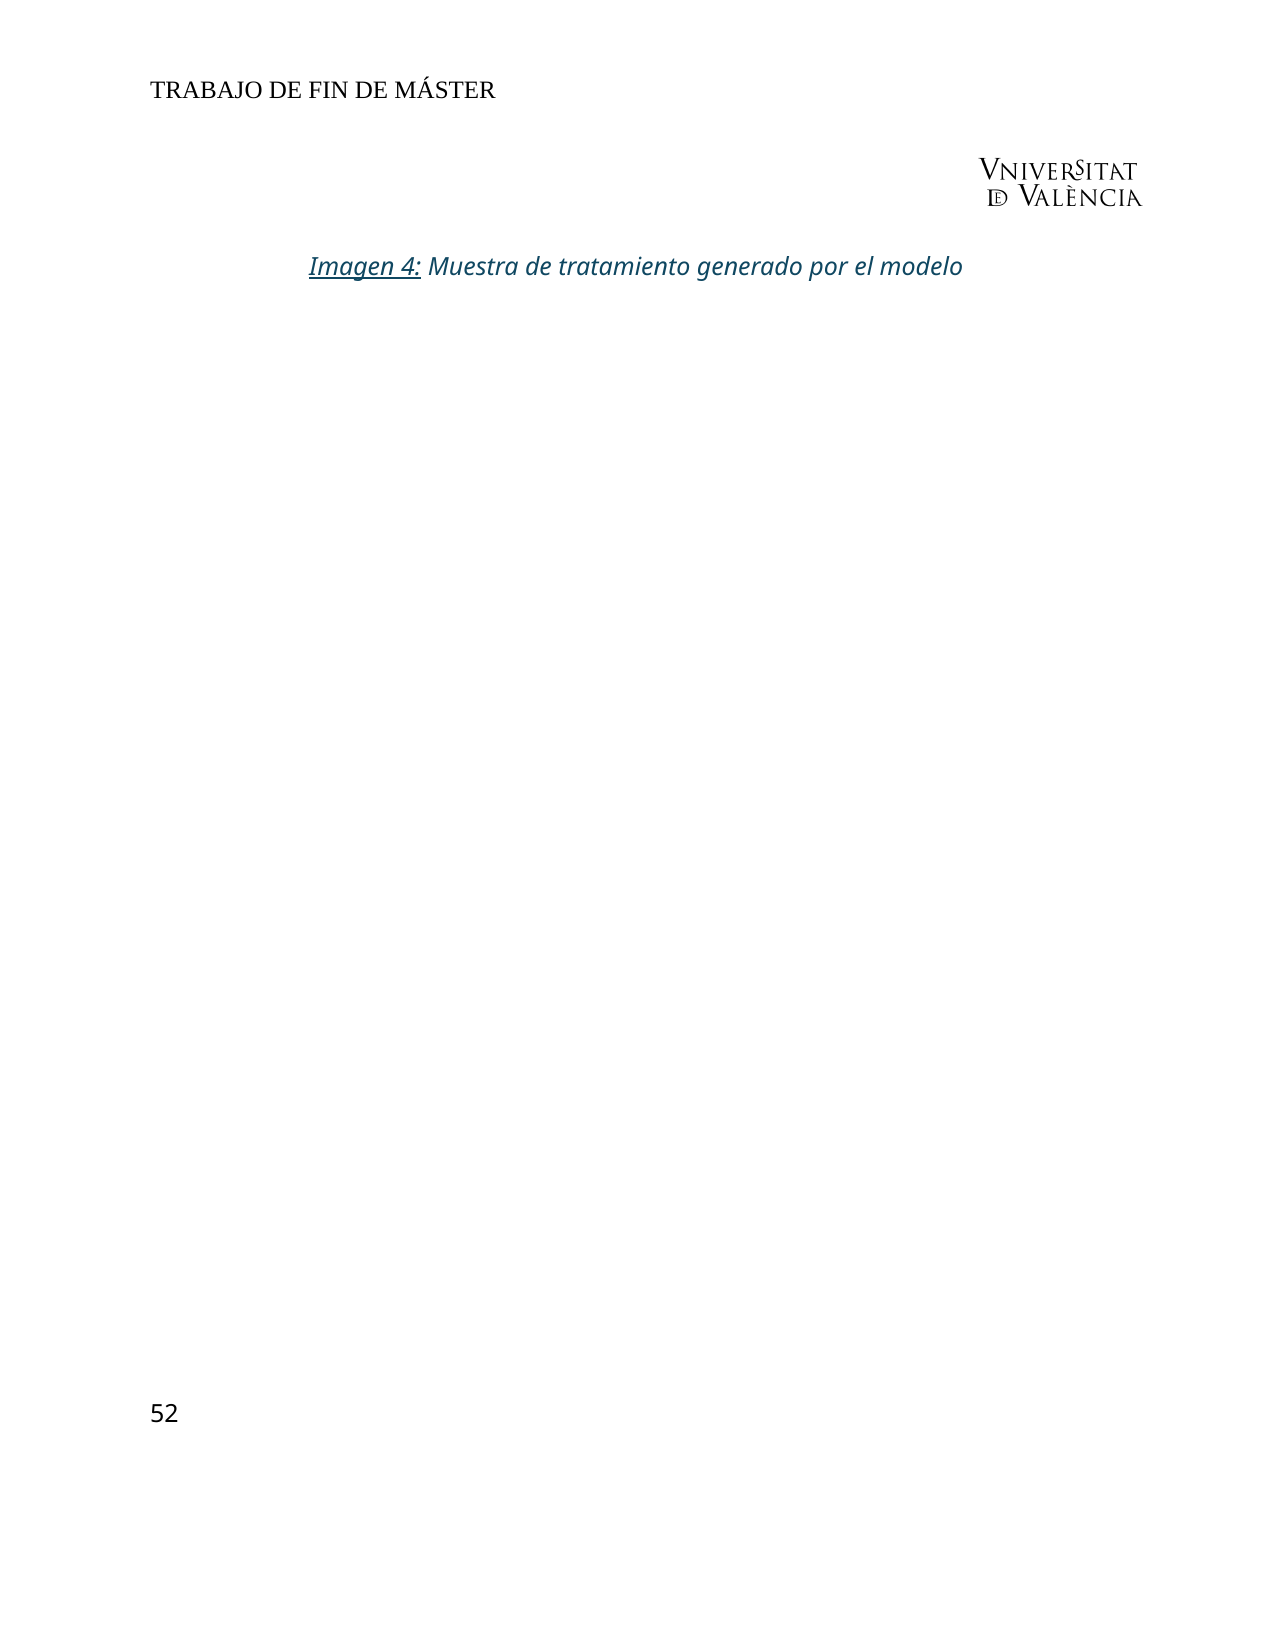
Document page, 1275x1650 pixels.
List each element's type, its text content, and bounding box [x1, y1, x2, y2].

subtitle Imagen 4: Muestra de tratamiento generado por el modelo [150, 249, 1125, 283]
picture [968, 146, 1153, 218]
